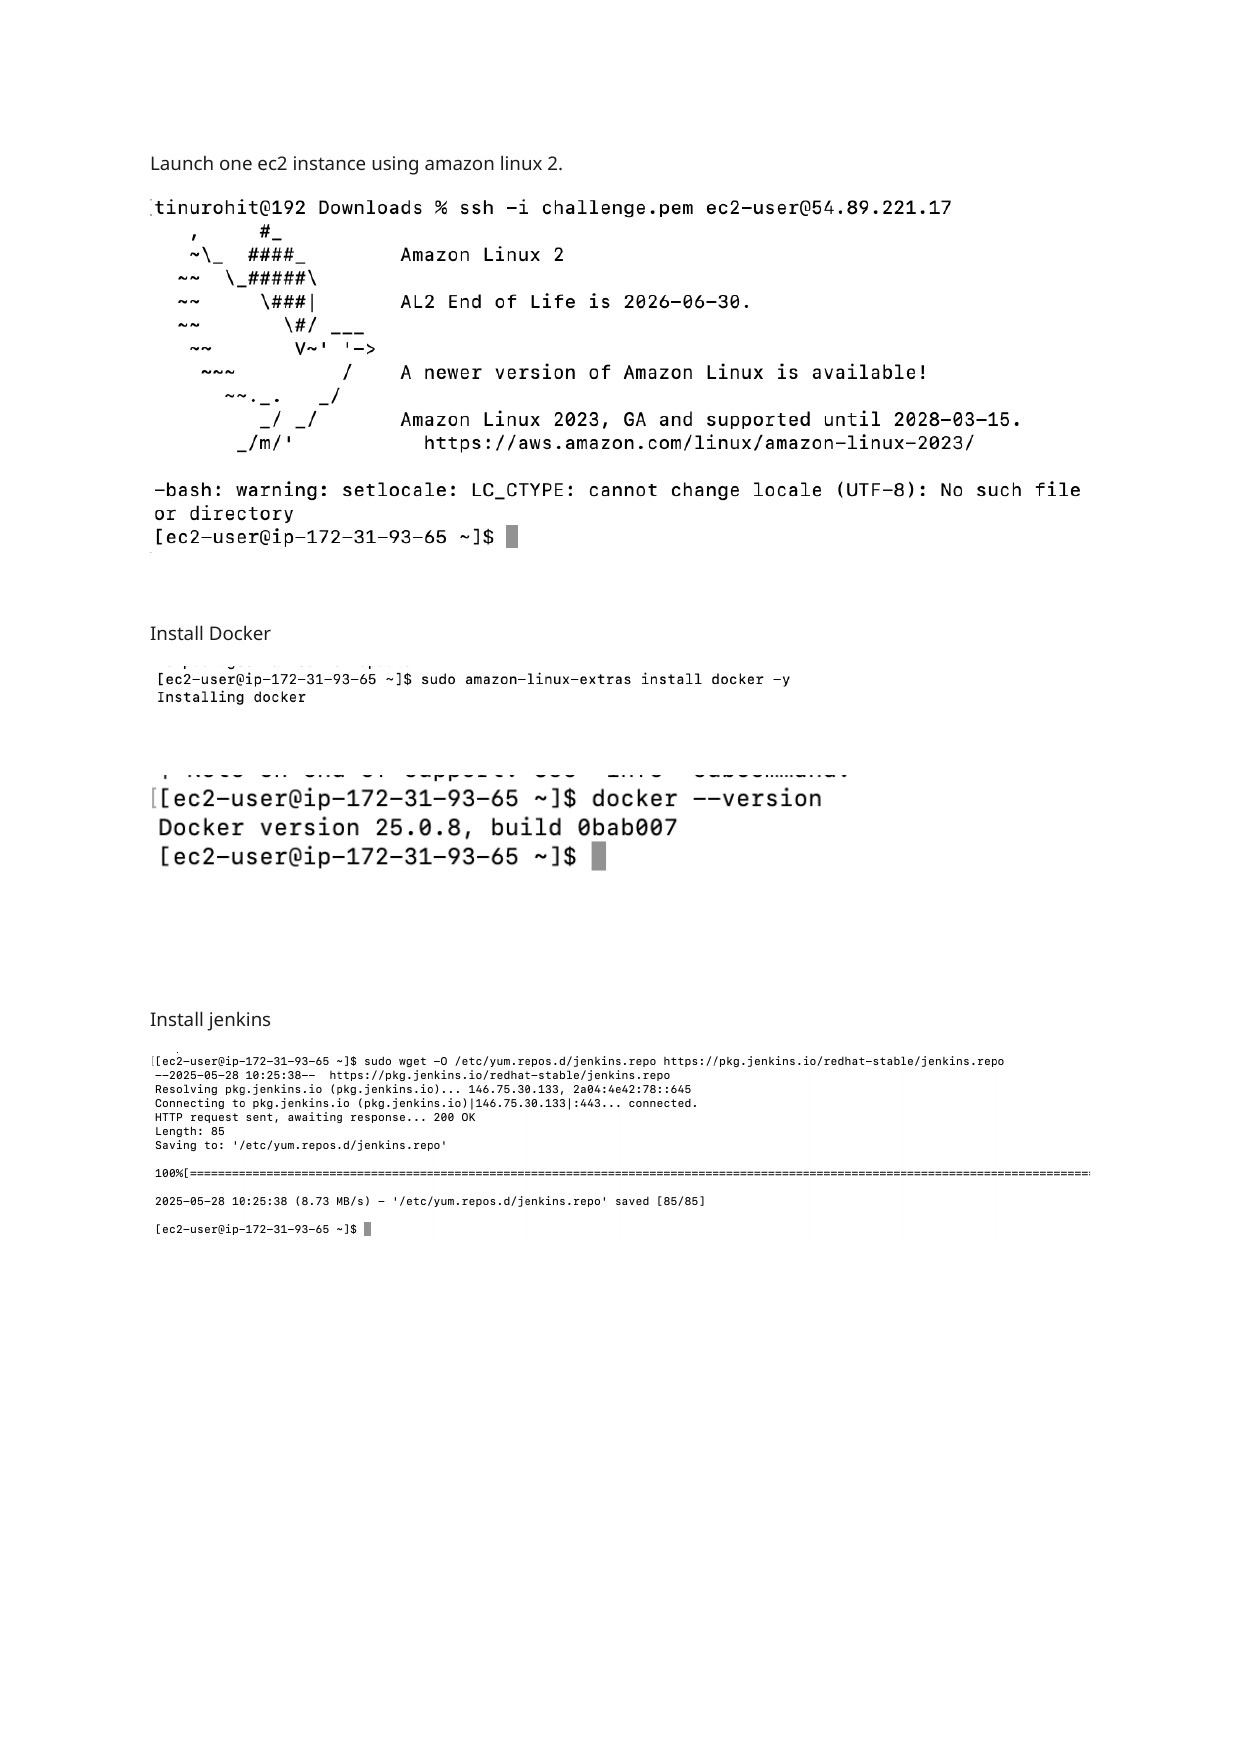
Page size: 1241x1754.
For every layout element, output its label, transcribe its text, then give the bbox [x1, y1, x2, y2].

picture [150, 1052, 1091, 1244]
text Install jenkins [150, 1006, 1090, 1032]
picture [150, 196, 1091, 553]
picture [150, 666, 1091, 708]
text Install Docker [150, 621, 1090, 646]
text Launch one ec2 instance using amazon linux 2. [150, 150, 1090, 176]
picture [150, 775, 1091, 883]
